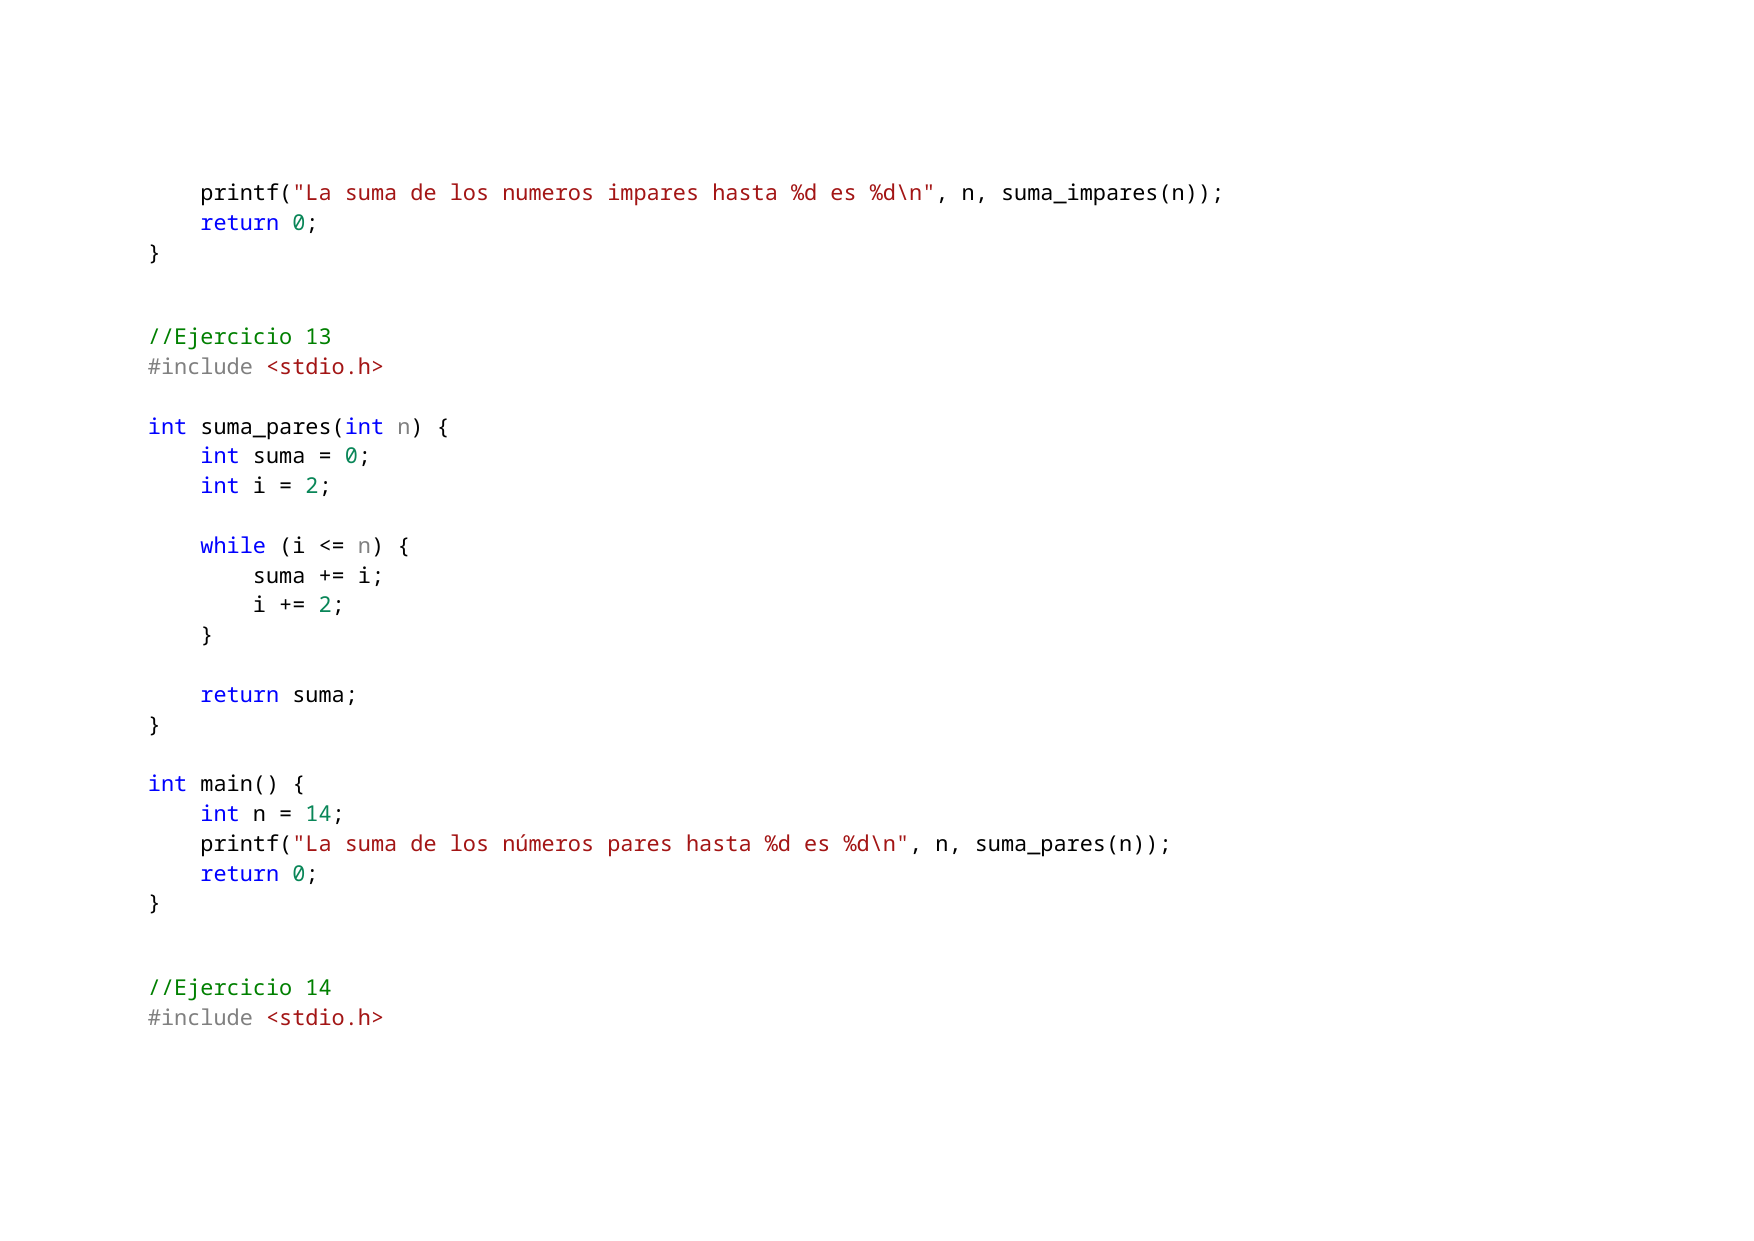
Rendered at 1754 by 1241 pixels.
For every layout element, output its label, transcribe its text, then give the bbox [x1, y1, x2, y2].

text #include <stdio.h> [148, 1002, 1606, 1032]
text } [148, 887, 1606, 917]
text return 0; [148, 858, 1606, 887]
text printf("La suma de los números pares hasta %d es %d\n", n, suma_pares(n)); [148, 828, 1606, 858]
text i += 2; [148, 589, 1606, 619]
text } [148, 619, 1606, 649]
text int n = 14; [148, 798, 1606, 828]
text } [148, 709, 1606, 738]
text return 0; [148, 207, 1606, 237]
text //Ejercicio 14 [148, 972, 1606, 1002]
text } [148, 237, 1606, 267]
text //Ejercicio 13 [148, 321, 1606, 351]
text int suma_pares(int n) { [148, 411, 1606, 441]
text return suma; [148, 679, 1606, 709]
text printf("La suma de los numeros impares hasta %d es %d\n", n, suma_impares(n)); [148, 177, 1606, 207]
text while (i <= n) { [148, 530, 1606, 560]
text suma += i; [148, 560, 1606, 589]
text int i = 2; [148, 470, 1606, 500]
text int main() { [148, 768, 1606, 798]
text #include <stdio.h> [148, 351, 1606, 381]
text int suma = 0; [148, 441, 1606, 470]
